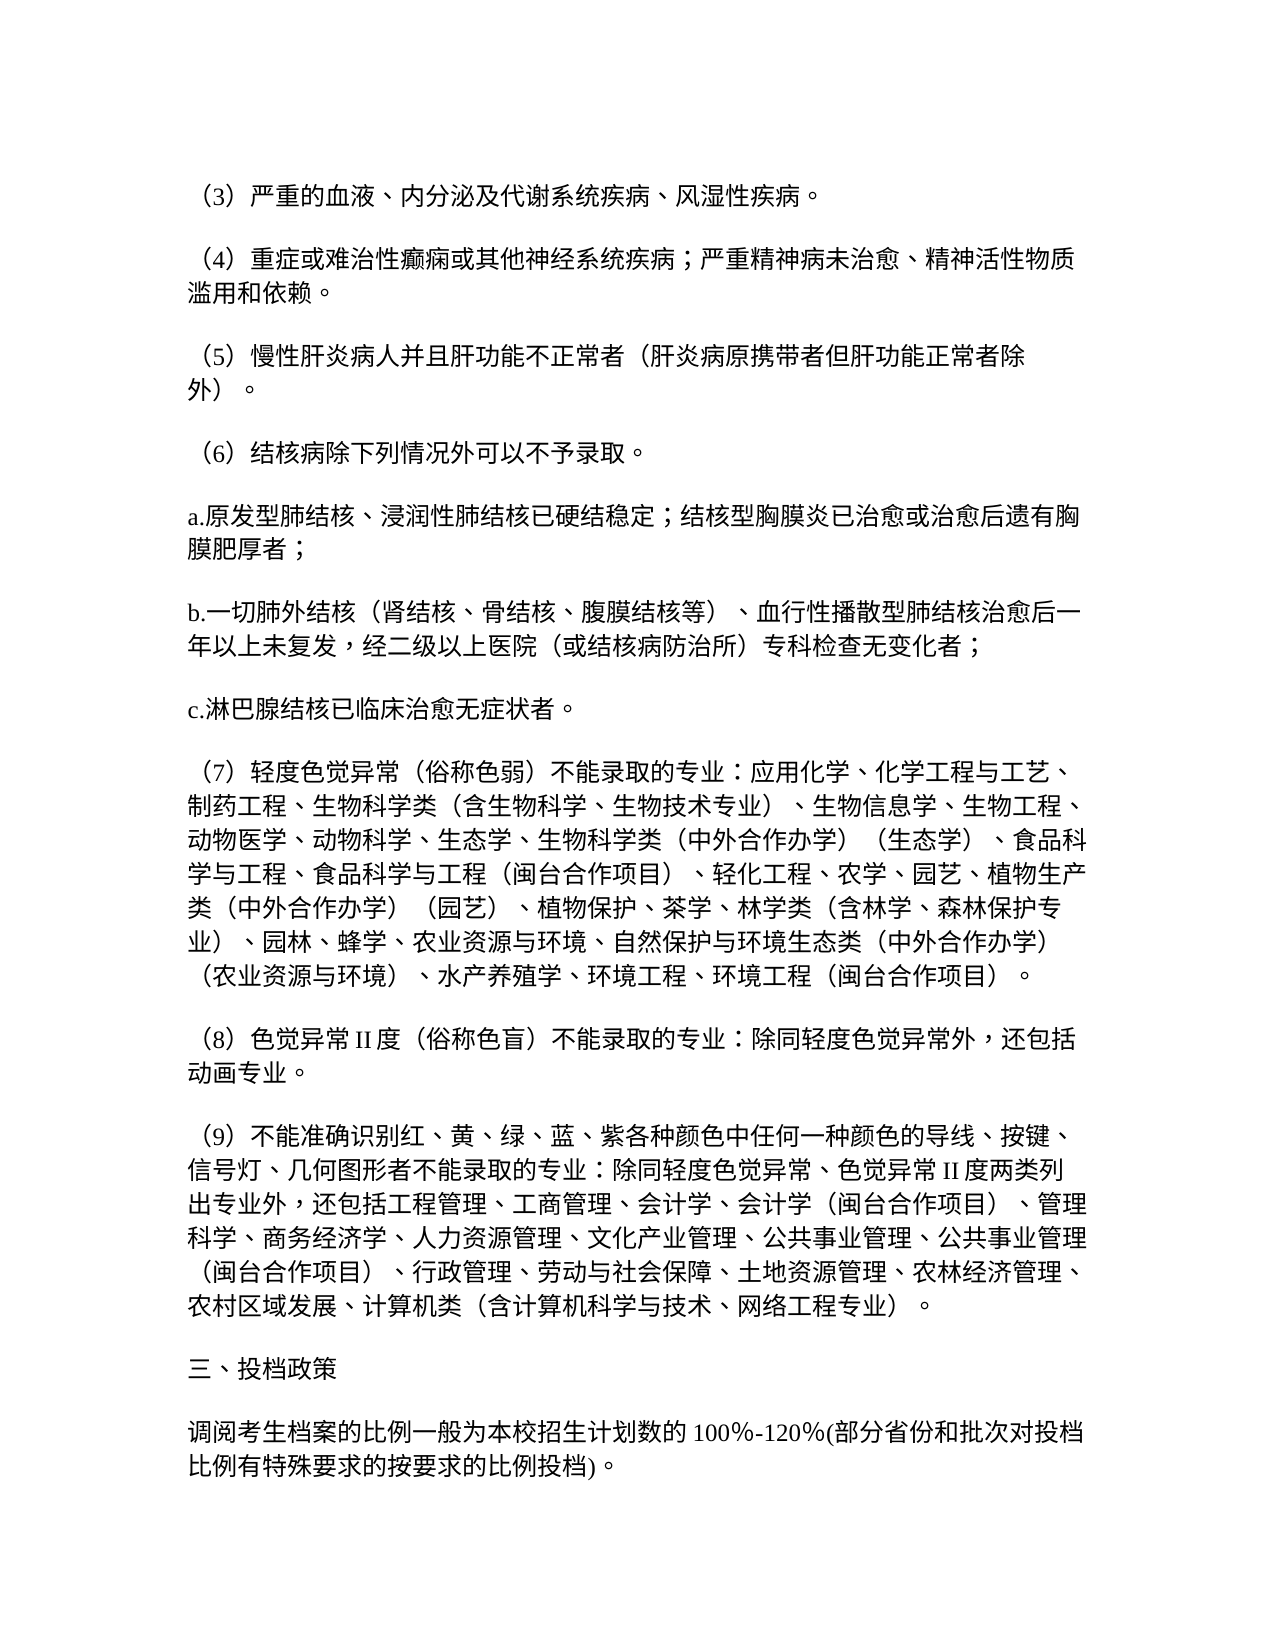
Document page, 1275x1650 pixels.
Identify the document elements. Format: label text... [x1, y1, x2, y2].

text （6）结核病除下列情况外可以不予录取。 [187, 435, 1087, 469]
text （8）色觉异常II度（俗称色盲）不能录取的专业：除同轻度色觉异常外，还包括动画专业。 [187, 1022, 1087, 1090]
text b.一切肺外结核（肾结核、骨结核、腹膜结核等）、血行性播散型肺结核治愈后一年以上未复发，经二级以上医院（或结核病防治所）专科检查无变化者； [187, 595, 1087, 663]
text （5）慢性肝炎病人并且肝功能不正常者（肝炎病原携带者但肝功能正常者除外）。 [187, 338, 1087, 407]
text （9）不能准确识别红、黄、绿、蓝、紫各种颜色中任何一种颜色的导线、按键、信号灯、几何图形者不能录取的专业：除同轻度色觉异常、色觉异常II度两类列出专业外，还包括工程管理、工商管理、会计学、会计学（闽台合作项目）、管理科学、商务经济学、人力资源管理、文化产业管理、公共事业管理、公共事业管理（闽台合作项目）、行政管理、劳动与社会保障、土地资源管理、农林经济管理、农村区域发展、计算机类（含计算机科学与技术、网络工程专业）。 [187, 1119, 1087, 1323]
text （7）轻度色觉异常（俗称色弱）不能录取的专业：应用化学、化学工程与工艺、制药工程、生物科学类（含生物科学、生物技术专业）、生物信息学、生物工程、动物医学、动物科学、生态学、生物科学类（中外合作办学）（生态学）、食品科学与工程、食品科学与工程（闽台合作项目）、轻化工程、农学、园艺、植物生产类（中外合作办学）（园艺）、植物保护、茶学、林学类（含林学、森林保护专业）、园林、蜂学、农业资源与环境、自然保护与环境生态类（中外合作办学）（农业资源与环境）、水产养殖学、环境工程、环境工程（闽台合作项目）。 [187, 755, 1087, 993]
text （4）重症或难治性癫痫或其他神经系统疾病；严重精神病未治愈、精神活性物质滥用和依赖。 [187, 242, 1087, 310]
text 三、投档政策 [187, 1352, 1087, 1386]
text 调阅考生档案的比例一般为本校招生计划数的100％-120％(部分省份和批次对投档比例有特殊要求的按要求的比例投档)。 [187, 1415, 1087, 1483]
text （3）严重的血液、内分泌及代谢系统疾病、风湿性疾病。 [187, 179, 1087, 213]
text a.原发型肺结核、浸润性肺结核已硬结稳定；结核型胸膜炎已治愈或治愈后遗有胸膜肥厚者； [187, 498, 1087, 566]
text c.淋巴腺结核已临床治愈无症状者。 [187, 692, 1087, 726]
